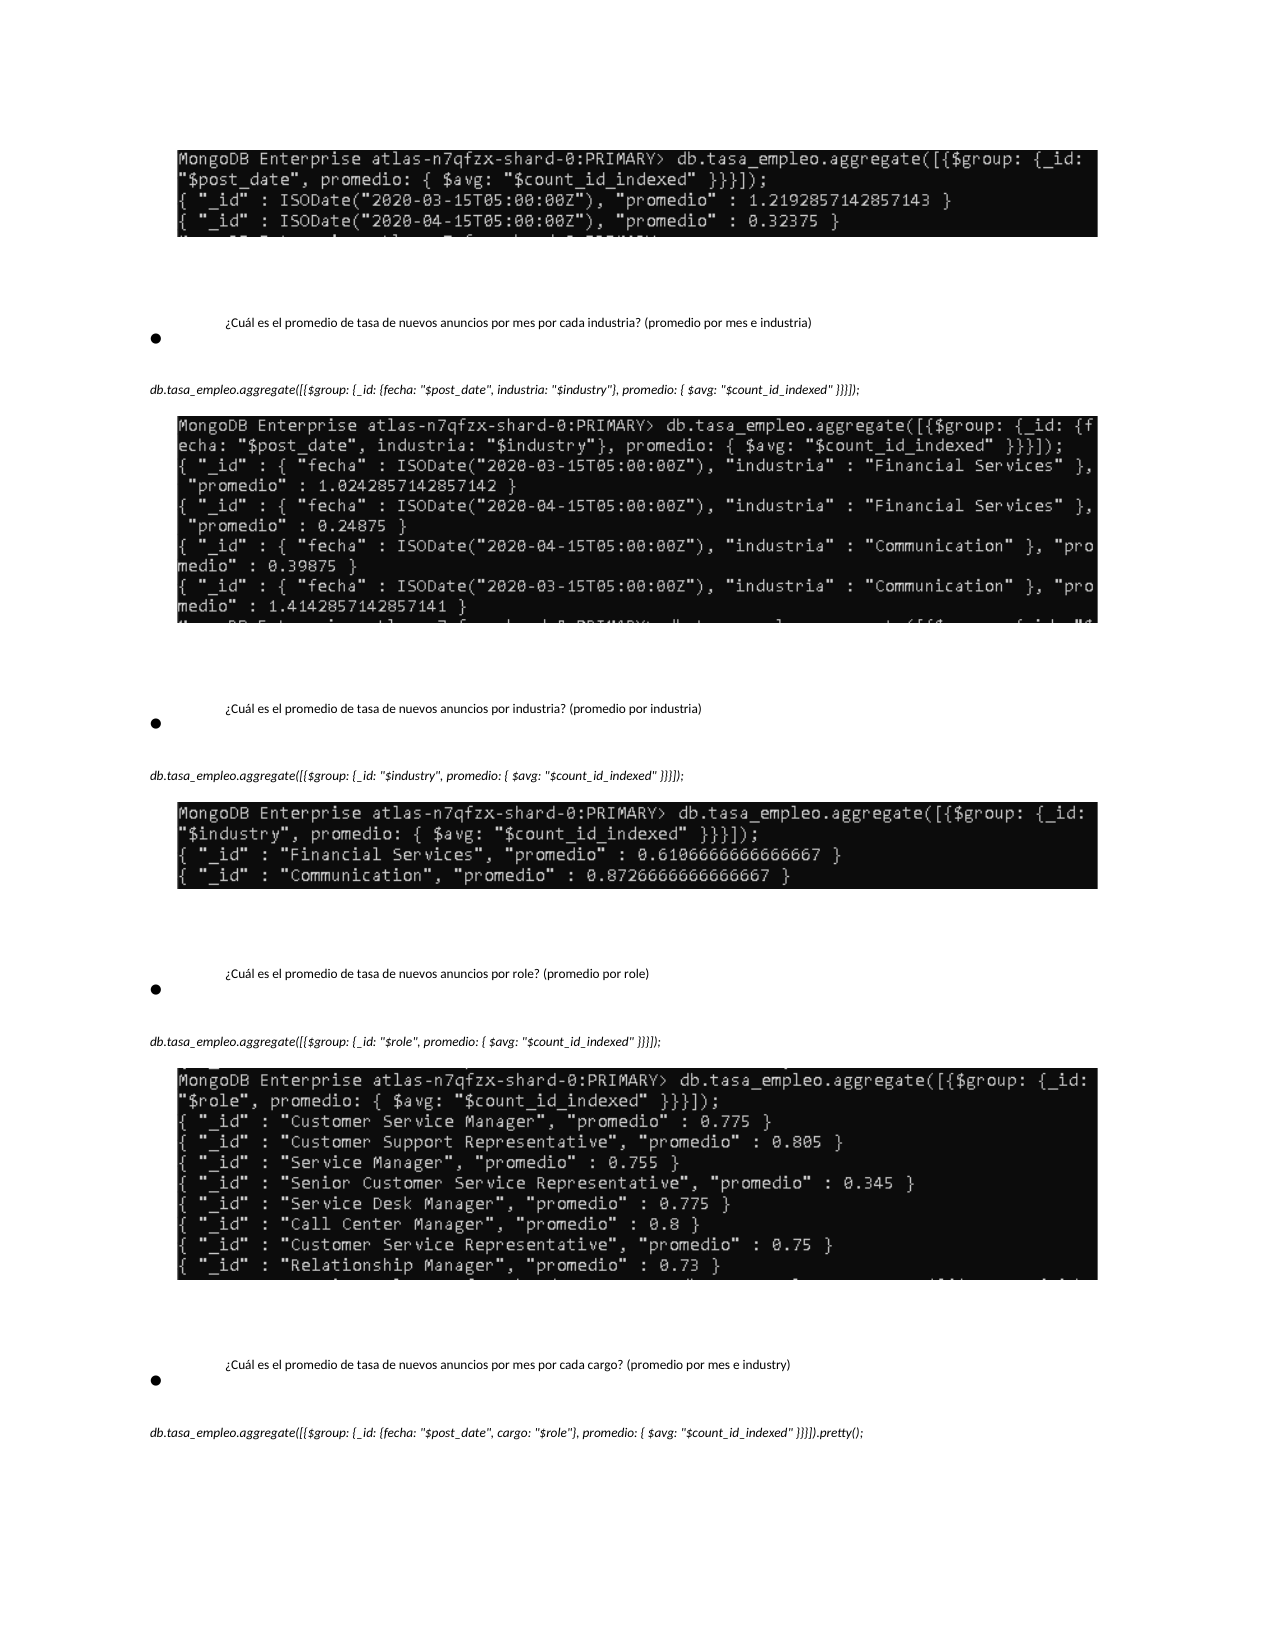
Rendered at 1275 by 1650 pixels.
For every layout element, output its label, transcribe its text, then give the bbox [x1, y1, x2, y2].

picture [177, 802, 1098, 889]
list ¿Cuál es el promedio de tasa de nuevos anuncios por role? (promedio por role) [150, 954, 1125, 1001]
picture [177, 416, 1098, 623]
picture [177, 1068, 1098, 1280]
list ¿Cuál es el promedio de tasa de nuevos anuncios por industria? (promedio por industria) [150, 688, 1125, 735]
text db.tasa_empleo.aggregate([{$group: {_id: {fecha: "$post_date", industria: "$industry"}, promedio: { $avg: "$count_id_indexed" }}}]); [150, 370, 1125, 398]
text db.tasa_empleo.aggregate([{$group: {_id: "$industry", promedio: { $avg: "$count_id_indexed" }}}]); [150, 756, 1125, 784]
list ¿Cuál es el promedio de tasa de nuevos anuncios por mes por cada cargo? (promedio por mes e industry) [150, 1345, 1125, 1392]
list ¿Cuál es el promedio de tasa de nuevos anuncios por mes por cada industria? (promedio por mes e industria) [150, 303, 1125, 349]
picture [177, 150, 1098, 237]
text db.tasa_empleo.aggregate([{$group: {_id: {fecha: "$post_date", cargo: "$role"}, promedio: { $avg: "$count_id_indexed" }}}]).pretty(); [150, 1412, 1125, 1440]
text db.tasa_empleo.aggregate([{$group: {_id: "$role", promedio: { $avg: "$count_id_indexed" }}}]); [150, 1021, 1125, 1049]
